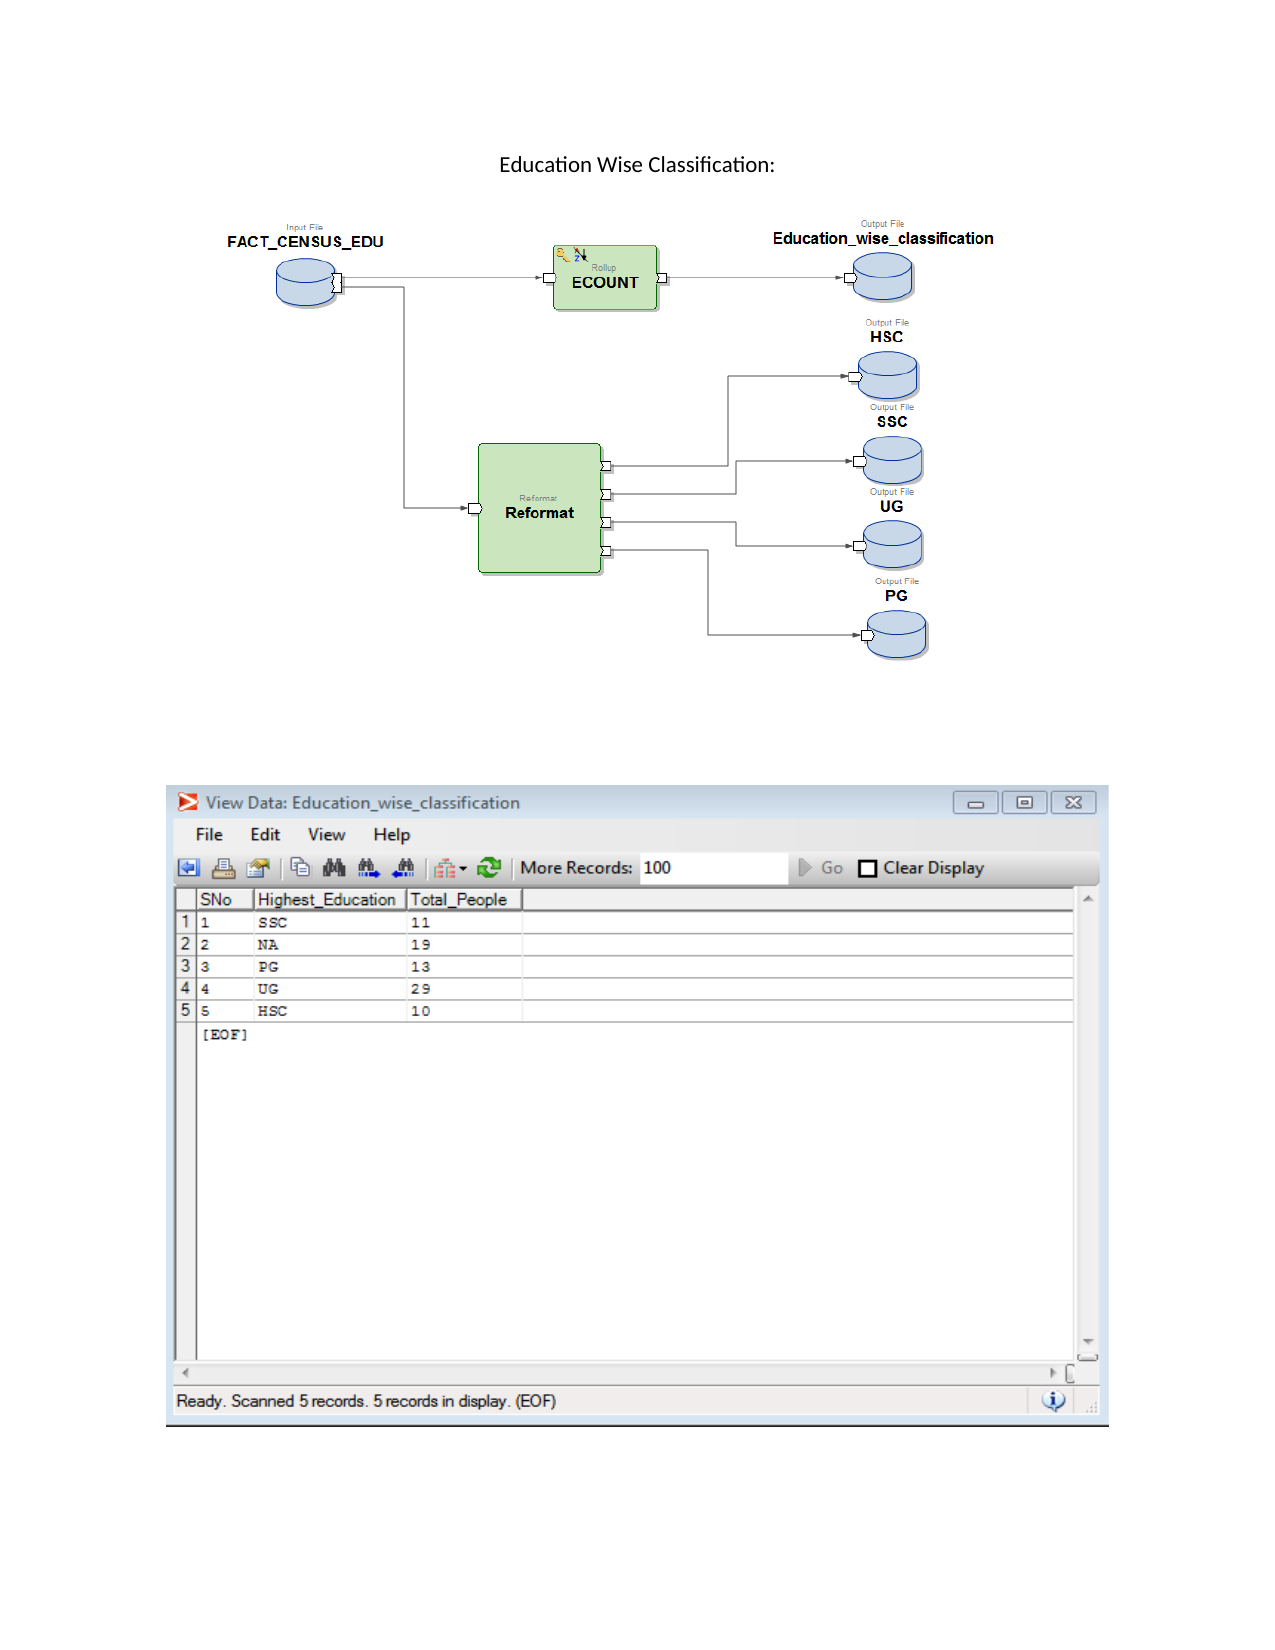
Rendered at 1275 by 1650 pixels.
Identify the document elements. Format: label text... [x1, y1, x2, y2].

picture [166, 785, 1109, 1427]
picture [172, 182, 1103, 708]
